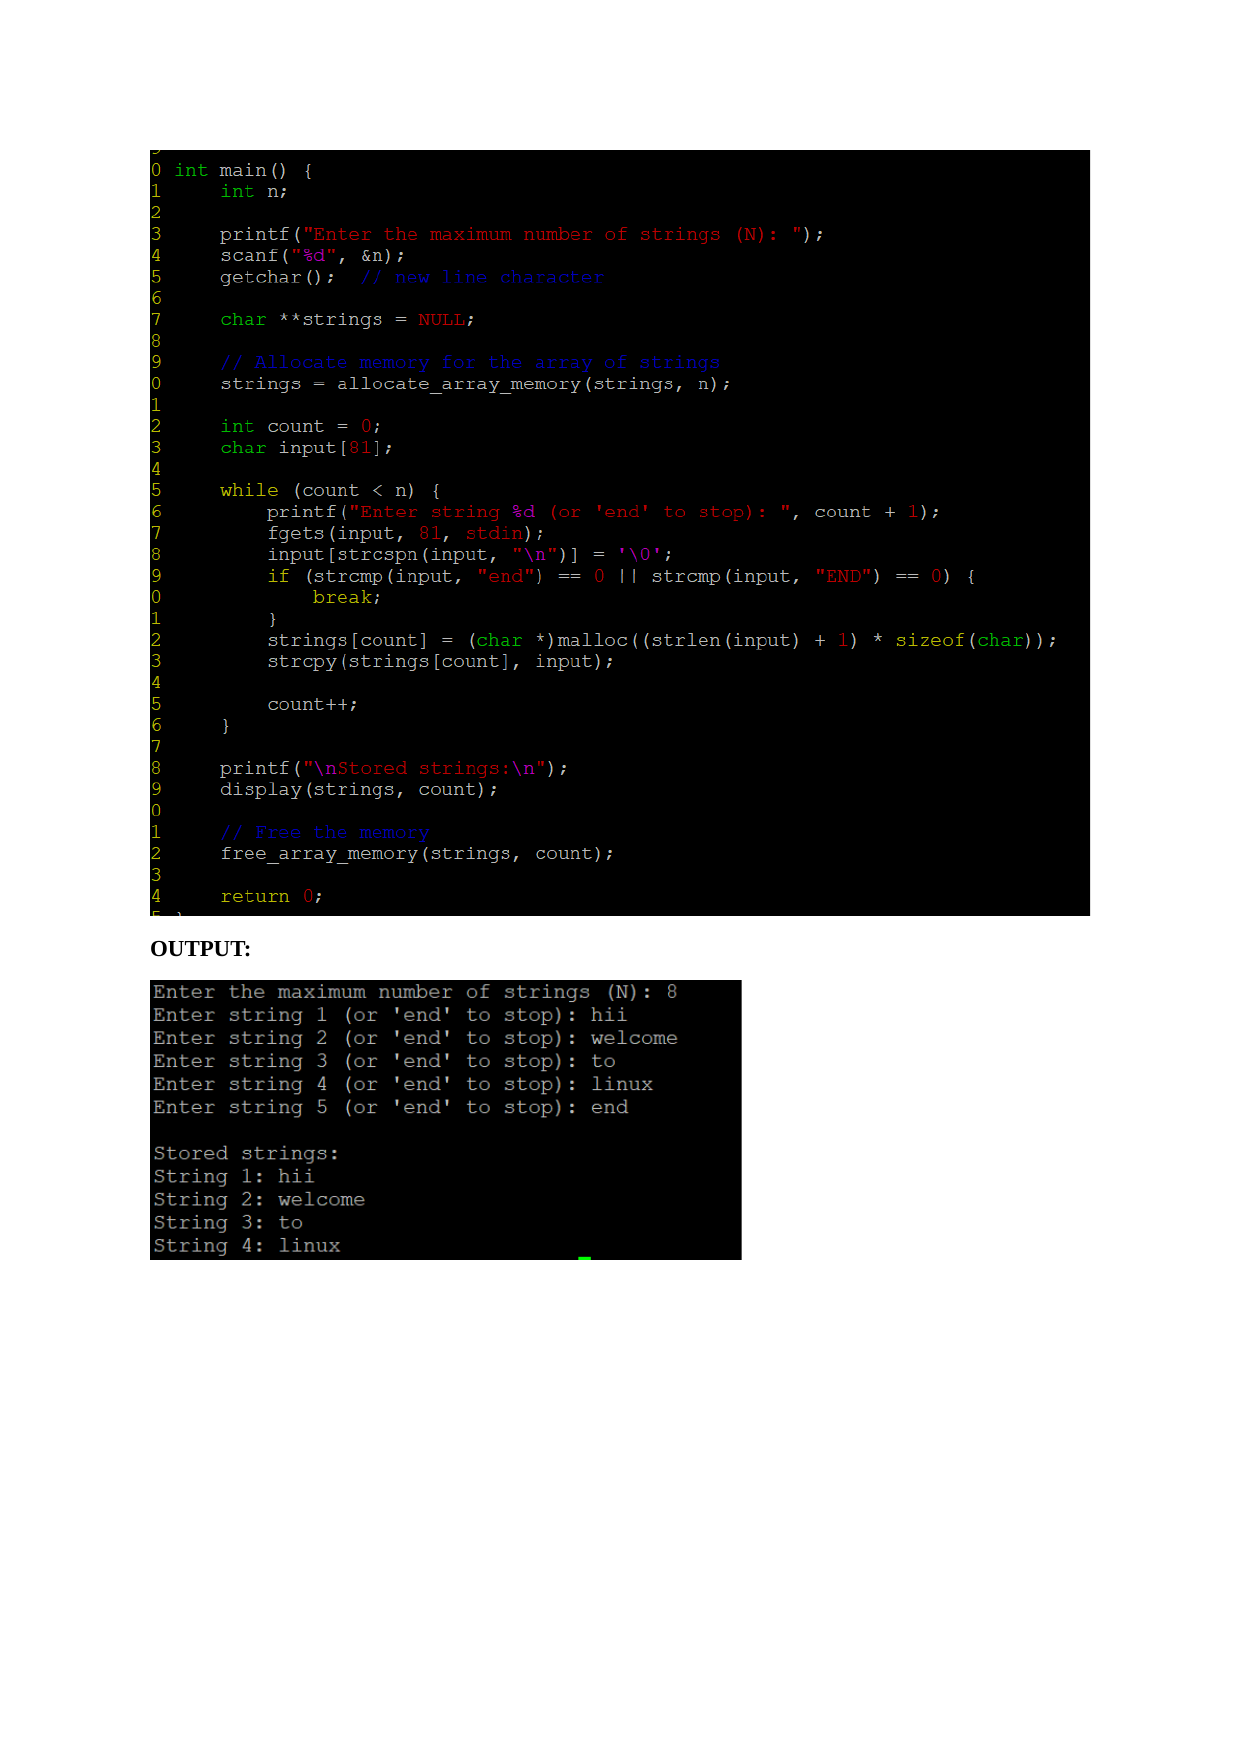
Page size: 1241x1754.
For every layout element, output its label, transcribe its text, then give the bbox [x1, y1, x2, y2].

picture [150, 980, 742, 1260]
picture [150, 150, 1091, 916]
text OUTPUT: [150, 935, 1090, 961]
